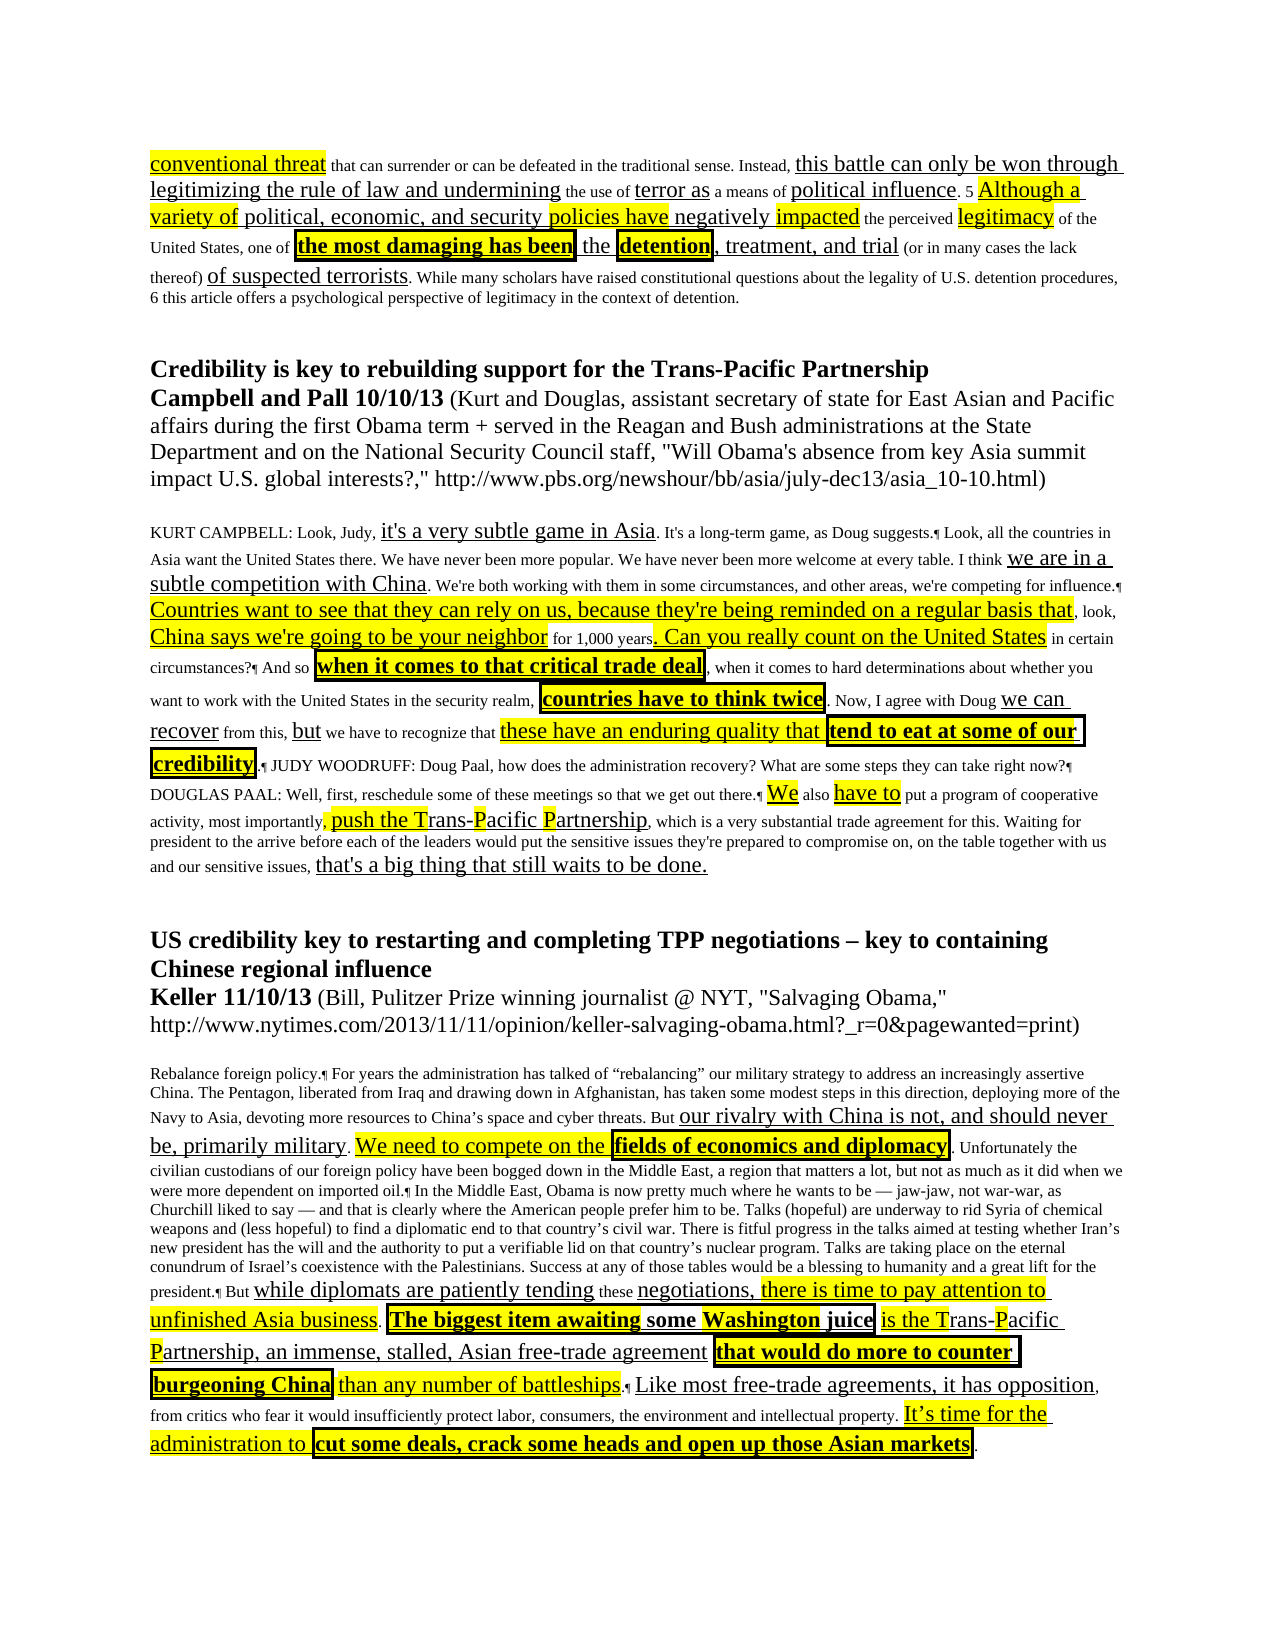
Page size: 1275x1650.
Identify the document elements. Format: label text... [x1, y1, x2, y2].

text KURT CAMPBELL: Look, Judy, it's a very subtle game in Asia. It's a long-term game, as Doug suggests.¶ Look, all the countries in Asia want the United States there. We have never been more popular. We have never been more welcome at every table. I think we are in a subtle competition with China. We're both working with them in some circumstances, and other areas, we're competing for influence.¶ Countries want to see that they can rely on us, because they're being reminded on a regular basis that, look, China says we're going to be your neighbor for 1,000 years. Can you really count on the United States in certain circumstances?¶ And so when it comes to that critical trade deal, when it comes to hard determinations about whether you want to work with the United States in the security realm, countries have to think twice. Now, I agree with Doug we can recover from this, but we have to recognize that these have an enduring quality that tend to eat at some of our credibility.¶ JUDY WOODRUFF: Doug Paal, how does the administration recovery? What are some steps they can take right now?¶ DOUGLAS PAAL: Well, first, reschedule some of these meetings so that we get out there.¶ We also have to put a program of cooperative activity, most importantly, push the Trans-Pacific Partnership, which is a very substantial trade agreement for this. Waiting for president to the arrive before each of the leaders would put the sensitive issues they're prepared to compromise on, on the table together with us and our sensitive issues, that's a big thing that still waits to be done. [150, 517, 1125, 878]
text Campbell and Pall 10/10/13 (Kurt and Douglas, assistant secretary of state for East Asian and Pacific affairs during the first Obama term + served in the Reagan and Bush administrations at the State Department and on the National Security Council staff, "Will Obama's absence from key Asia summit impact U.S. global interests?," http://www.pbs.org/newshour/bb/asia/july-dec13/asia_10-10.html) [150, 383, 1125, 491]
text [150, 150, 1125, 307]
text Keller 11/10/13 (Bill, Pulitzer Prize winning journalist @ NYT, "Salvaging Obama," http://www.nytimes.com/2013/11/11/opinion/keller-salvaging-obama.html?_r=0&pagewanted=print) [150, 982, 1125, 1037]
subtitle Credibility is key to rebuilding support for the Trans-Pacific Partnership [150, 354, 1125, 383]
subtitle US credibility key to restarting and completing TPP negotiations – key to containing Chinese regional influence [150, 925, 1125, 982]
text Rebalance foreign policy.¶ For years the administration has talked of “rebalancing” our military strategy to address an increasingly assertive China. The Pentagon, liberated from Iraq and drawing down in Afghanistan, has taken some modest steps in this direction, deploying more of the Navy to Asia, devoting more resources to China’s space and cyber threats. But our rivalry with China is not, and should never be, primarily military. We need to compete on the fields of economics and diplomacy. Unfortunately the civilian custodians of our foreign policy have been bogged down in the Middle East, a region that matters a lot, but not as much as it did when we were more dependent on imported oil.¶ In the Middle East, Obama is now pretty much where he wants to be — jaw-jaw, not war-war, as Churchill liked to say — and that is clearly where the American people prefer him to be. Talks (hopeful) are underway to rid Syria of chemical weapons and (less hopeful) to find a diplomatic end to that country’s civil war. There is fitful progress in the talks aimed at testing whether Iran’s new president has the will and the authority to put a verifiable lid on that country’s nuclear program. Talks are taking place on the eternal conundrum of Israel’s coexistence with the Palestinians. Success at any of those tables would be a blessing to humanity and a great lift for the president.¶ But while diplomats are patiently tending these negotiations, there is time to pay attention to unfinished Asia business. The biggest item awaiting some Washington juice is the Trans-Pacific Partnership, an immense, stalled, Asian free-trade agreement that would do more to counter burgeoning China than any number of battleships.¶ Like most free-trade agreements, it has opposition, from critics who fear it would insufficiently protect labor, consumers, the environment and intellectual property. It’s time for the administration to cut some deals, crack some heads and open up those Asian markets. [150, 1064, 1125, 1459]
